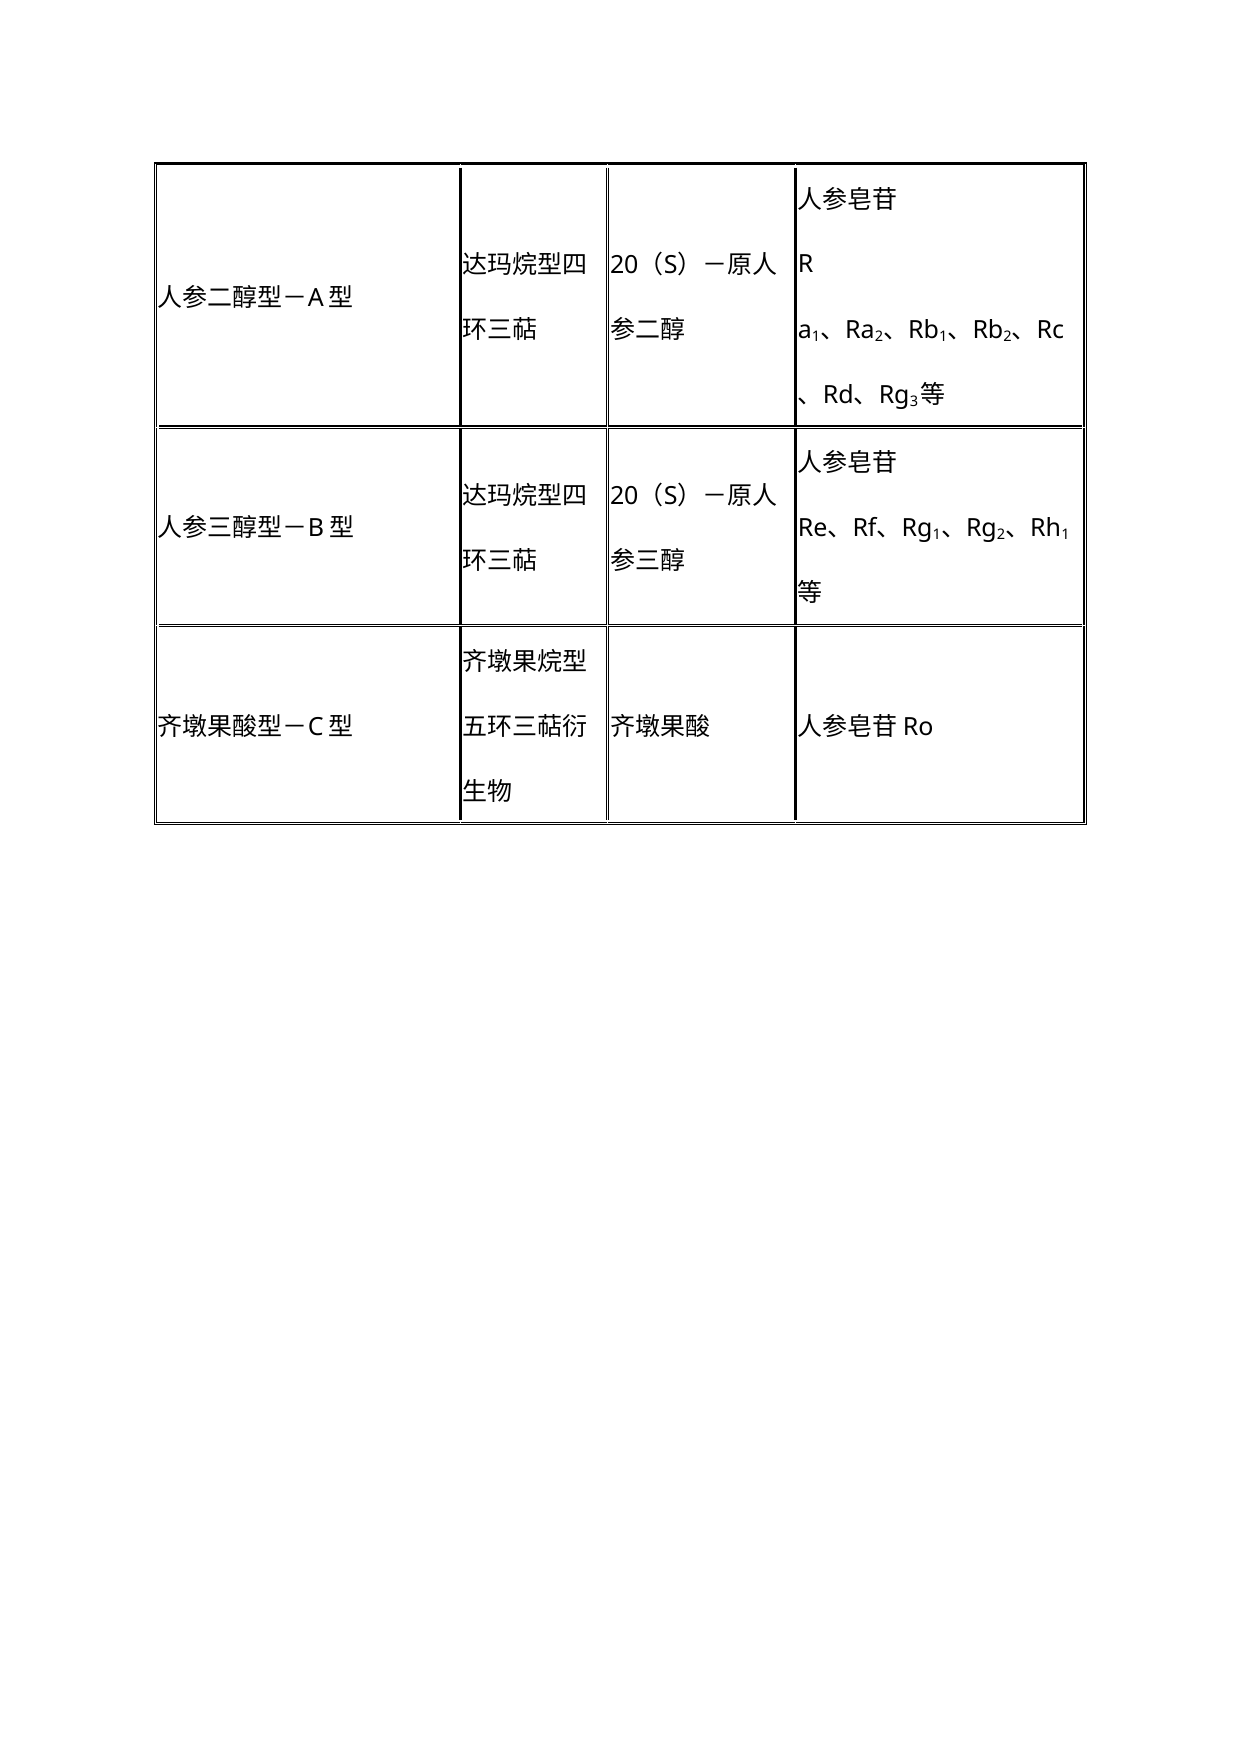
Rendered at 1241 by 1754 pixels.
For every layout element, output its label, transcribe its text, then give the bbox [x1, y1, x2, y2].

table_cell 人参二醇型－A型 [157, 165, 460, 425]
table_cell 人参皂苷Ro [795, 624, 1084, 822]
table_cell 齐墩果酸 [608, 627, 795, 822]
table_cell 达玛烷型四环三萜 [462, 429, 606, 623]
table_cell 人参三醇型－B型 [157, 425, 459, 623]
table_cell 达玛烷型四环三萜 [460, 165, 607, 425]
table_cell 人参皂苷Ra1、Ra2、Rb1、Rb2、Rc、Rd、Rg3等 [795, 165, 1083, 425]
table_cell 齐墩果烷型五环三萜衍生物 [460, 627, 607, 822]
table_cell 人参皂苷Re、Rf、Rg1、Rg2、Rh1等 [797, 425, 1084, 623]
table_cell 20（S）－原人参三醇 [609, 429, 794, 623]
table_cell 20（S）－原人参二醇 [608, 165, 795, 425]
table_cell 齐墩果酸型－C型 [157, 624, 460, 822]
